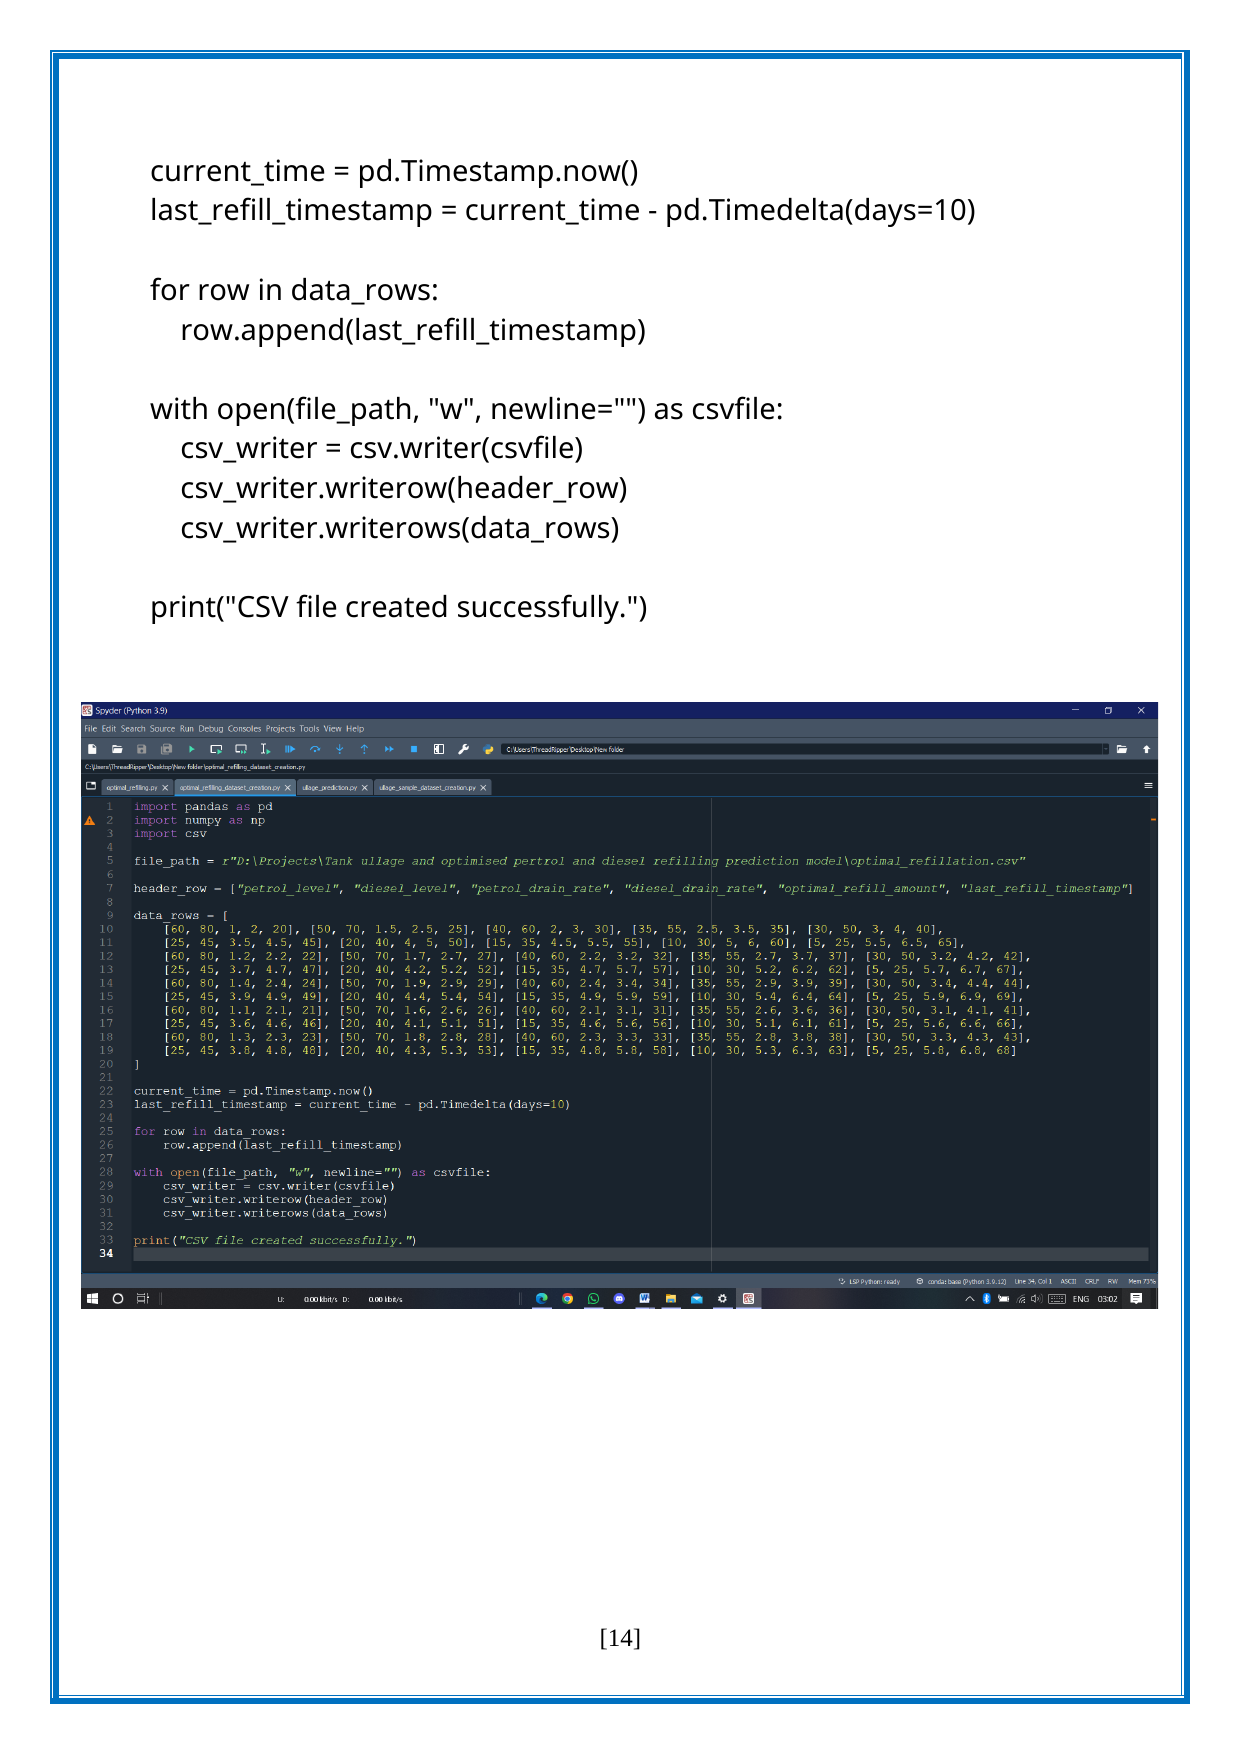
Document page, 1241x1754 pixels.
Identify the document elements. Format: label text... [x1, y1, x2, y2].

picture [81, 702, 1159, 1309]
text csv_writer.writerow(header_row) [150, 467, 1090, 507]
text csv_writer = csv.writer(csvfile) [150, 428, 1090, 467]
text current_time = pd.Timestamp.now() [150, 150, 1090, 190]
text row.append(last_refill_timestamp) [150, 309, 1090, 348]
text last_refill_timestamp = current_time - pd.Timedelta(days=10) [150, 190, 1090, 229]
text with open(file_path, "w", newline="") as csvfile: [150, 388, 1090, 428]
text for row in data_rows: [150, 269, 1090, 309]
text csv_writer.writerows(data_rows) [150, 507, 1090, 547]
text print("CSV file created successfully.") [150, 587, 1090, 626]
